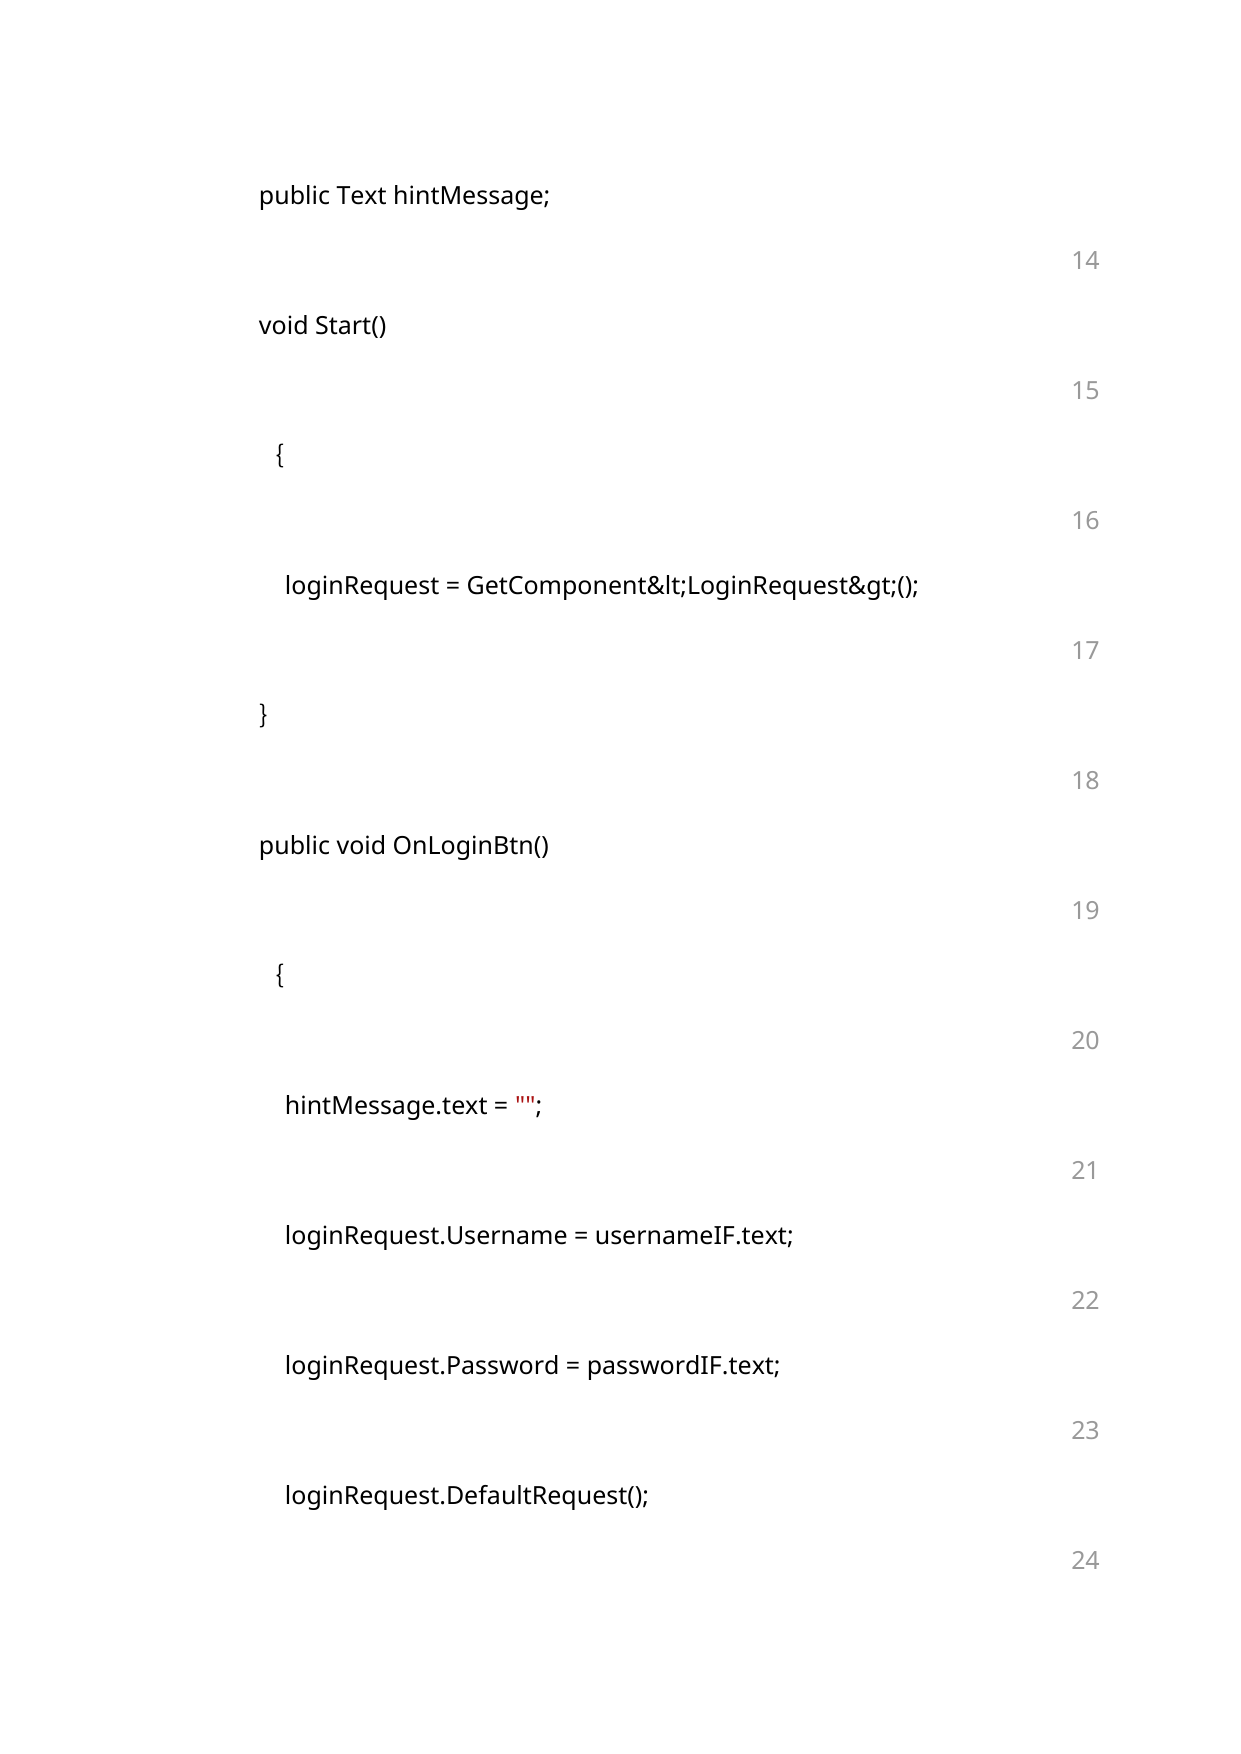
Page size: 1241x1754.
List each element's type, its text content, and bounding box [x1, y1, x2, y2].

text 20 [233, 1007, 1099, 1072]
text hintMessage.text = ""; [233, 1072, 1099, 1137]
text 19 [233, 877, 1099, 942]
text ｛ [233, 942, 1099, 1007]
text ｛ [233, 422, 1099, 487]
text ｝ [233, 682, 1099, 747]
text 23 [233, 1397, 1099, 1462]
text 24 [233, 1527, 1099, 1592]
text 15 [233, 357, 1099, 422]
text 22 [233, 1267, 1099, 1332]
text loginRequest = GetComponent&lt;LoginRequest&gt;(); [233, 552, 1099, 617]
text 17 [233, 617, 1099, 682]
text public void OnLoginBtn() [233, 812, 1099, 877]
text 16 [233, 487, 1099, 552]
text public Text hintMessage; [233, 162, 1099, 227]
text loginRequest.Password = passwordIF.text; [233, 1332, 1099, 1397]
text loginRequest.Username = usernameIF.text; [233, 1202, 1099, 1267]
text 18 [233, 747, 1099, 812]
text 21 [233, 1137, 1099, 1202]
text 14 [233, 227, 1099, 292]
text void Start() [233, 292, 1099, 357]
text loginRequest.DefaultRequest(); [233, 1462, 1099, 1527]
